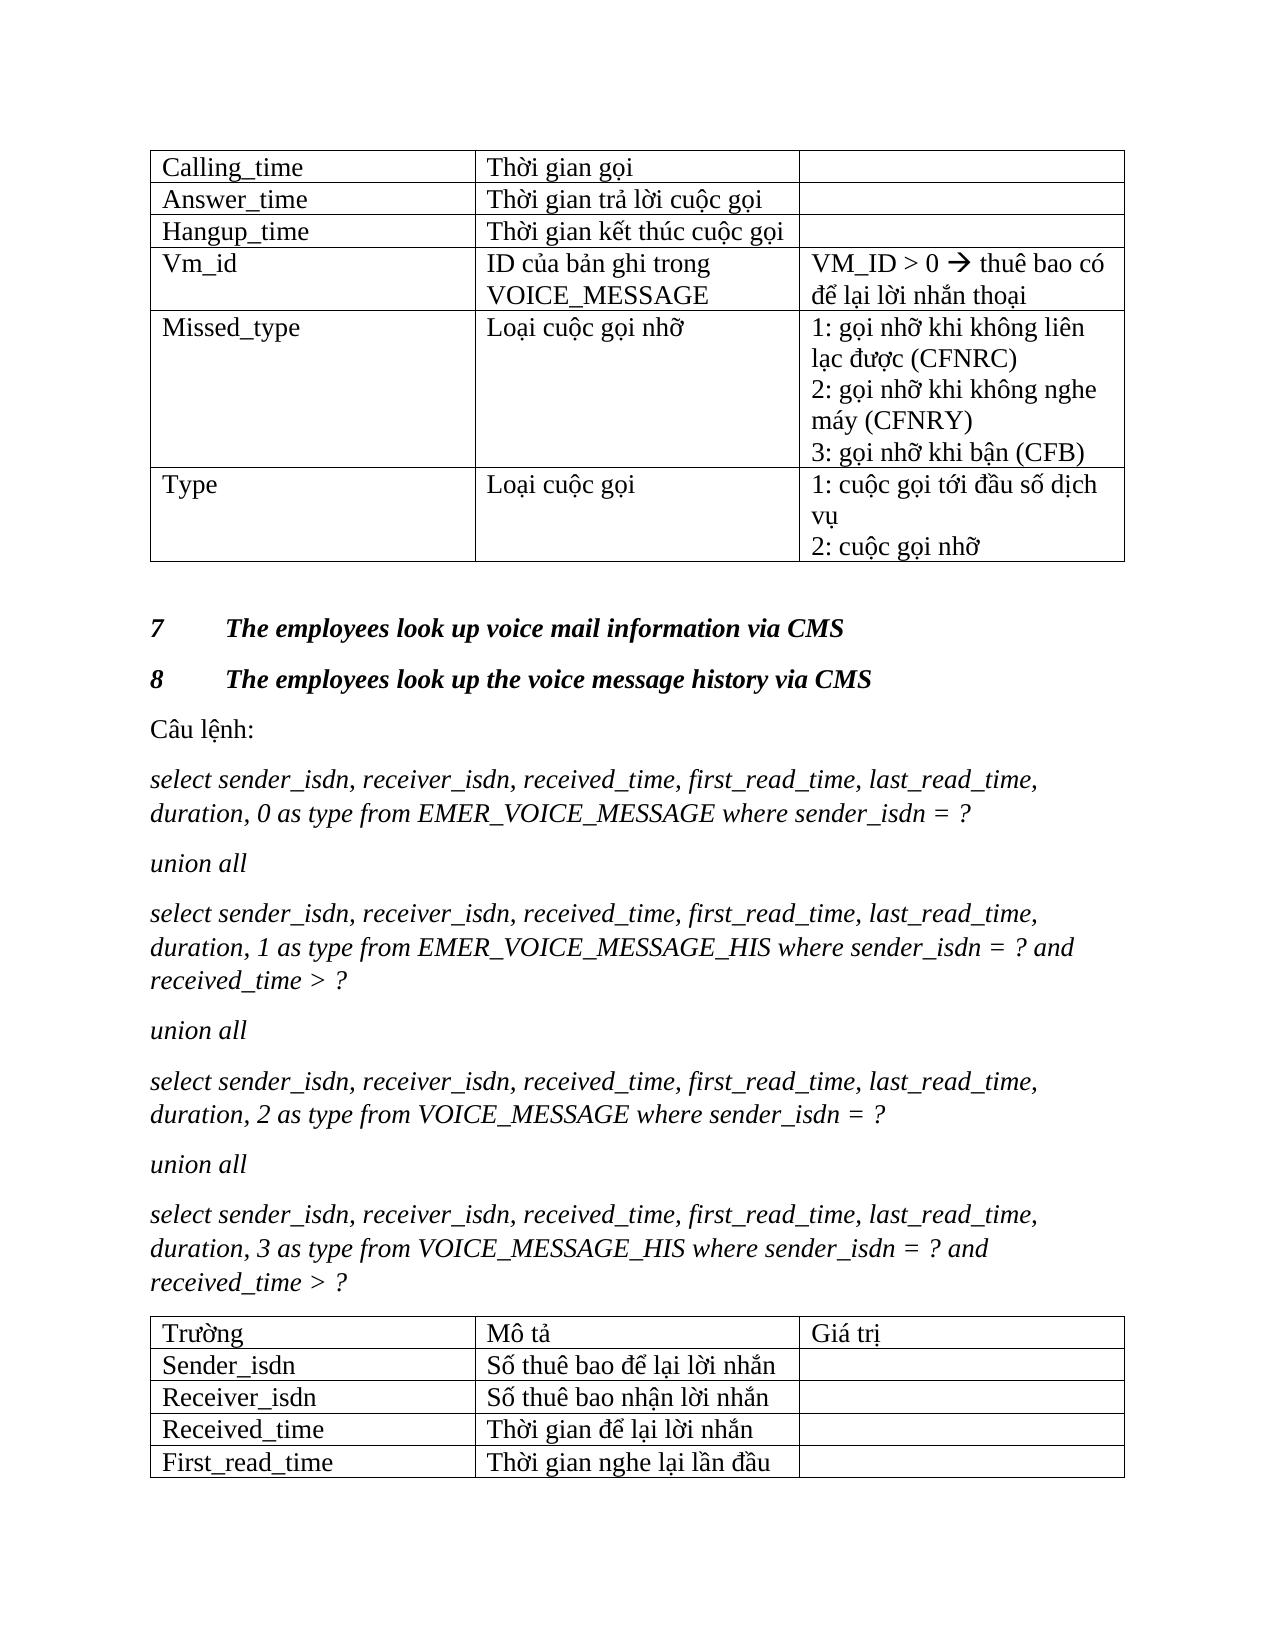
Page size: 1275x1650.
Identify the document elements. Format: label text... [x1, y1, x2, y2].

table_cell Type [151, 468, 475, 561]
table_cell First_read_time [151, 1446, 475, 1477]
table_cell 1: cuộc gọi tới đầu số dịch vụ 2: cuộc gọi nhỡ [800, 468, 1124, 561]
text Câu lệnh: [150, 713, 1125, 744]
table_cell [800, 215, 1124, 247]
table_cell [800, 151, 1124, 182]
table_cell Thời gian kết thúc cuộc gọi [476, 215, 799, 247]
table_cell Thời gian để lại lời nhắn [476, 1414, 799, 1444]
text union all [150, 1148, 1125, 1179]
text union all [150, 847, 1125, 878]
text 8 The employees look up the voice message history via CMS [150, 663, 1125, 694]
table_header Trường [151, 1317, 475, 1348]
table_cell Receiver_isdn [151, 1381, 475, 1412]
text select sender_isdn, receiver_isdn, received_time, first_read_time, last_read_time, duration, 1 as type from EMER_VOICE_MESSAGE_HIS where sender_isdn = ? and received_time > ? [150, 897, 1125, 995]
table_cell Vm_id [151, 248, 475, 310]
table_cell Số thuê bao nhận lời nhắn [476, 1381, 799, 1412]
table_cell Thời gian nghe lại lần đầu [476, 1446, 799, 1477]
table_cell Calling_time [151, 151, 475, 182]
text union all [150, 1014, 1125, 1046]
table_cell Answer_time [151, 183, 475, 214]
table_cell ID của bản ghi trong VOICE_MESSAGE [476, 248, 799, 310]
table_cell [800, 183, 1124, 214]
table_cell [800, 1349, 1124, 1380]
table_cell Thời gian trả lời cuộc gọi [476, 183, 799, 214]
text select sender_isdn, receiver_isdn, received_time, first_read_time, last_read_time, duration, 2 as type from VOICE_MESSAGE where sender_isdn = ? [150, 1064, 1125, 1129]
table_header Giá trị [800, 1317, 1124, 1348]
table_cell VM_ID > 0 thuê bao có để lại lời nhắn thoại [800, 248, 1124, 310]
text 7 The employees look up voice mail information via CMS [150, 612, 1125, 644]
table_cell Missed_type [151, 311, 475, 467]
table_header Mô tả [476, 1317, 799, 1348]
text select sender_isdn, receiver_isdn, received_time, first_read_time, last_read_time, duration, 3 as type from VOICE_MESSAGE_HIS where sender_isdn = ? and received_time > ? [150, 1198, 1125, 1297]
text select sender_isdn, receiver_isdn, received_time, first_read_time, last_read_time, duration, 0 as type from EMER_VOICE_MESSAGE where sender_isdn = ? [150, 763, 1125, 828]
table_cell [800, 1414, 1124, 1444]
table_cell 1: gọi nhỡ khi không liên lạc được (CFNRC) 2: gọi nhỡ khi không nghe máy (CFNRY) 3: gọi nhỡ khi bận (CFB) [800, 311, 1124, 467]
table_cell Loại cuộc gọi [476, 468, 799, 561]
table_cell Received_time [151, 1414, 475, 1444]
table_cell Loại cuộc gọi nhỡ [476, 311, 799, 467]
table_cell Sender_isdn [151, 1349, 475, 1380]
table_cell Thời gian gọi [476, 151, 799, 182]
table_cell Hangup_time [151, 215, 475, 247]
table_cell [800, 1446, 1124, 1477]
table_cell [800, 1381, 1124, 1412]
table_cell Số thuê bao để lại lời nhắn [476, 1349, 799, 1380]
